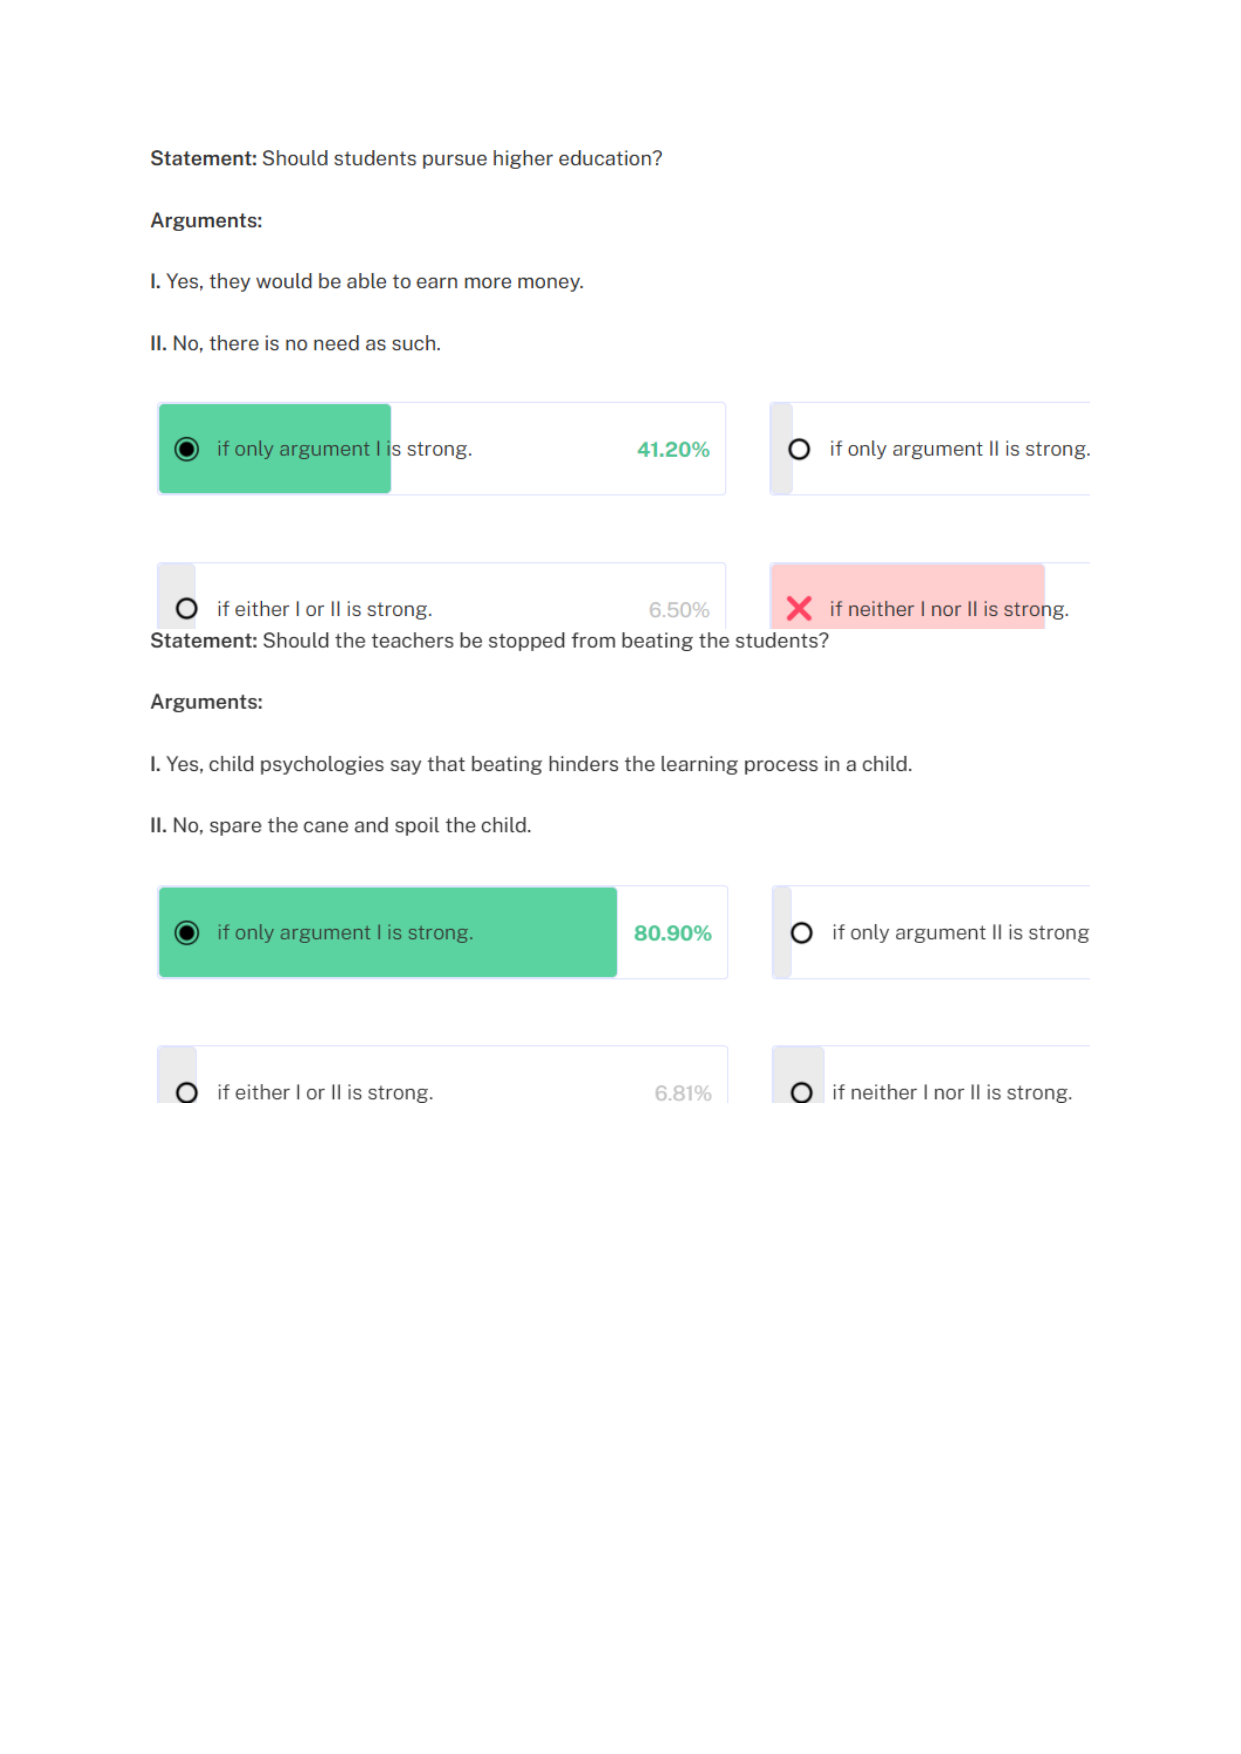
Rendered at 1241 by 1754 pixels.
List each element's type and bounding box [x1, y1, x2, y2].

picture [150, 150, 1091, 629]
picture [150, 631, 1091, 1103]
